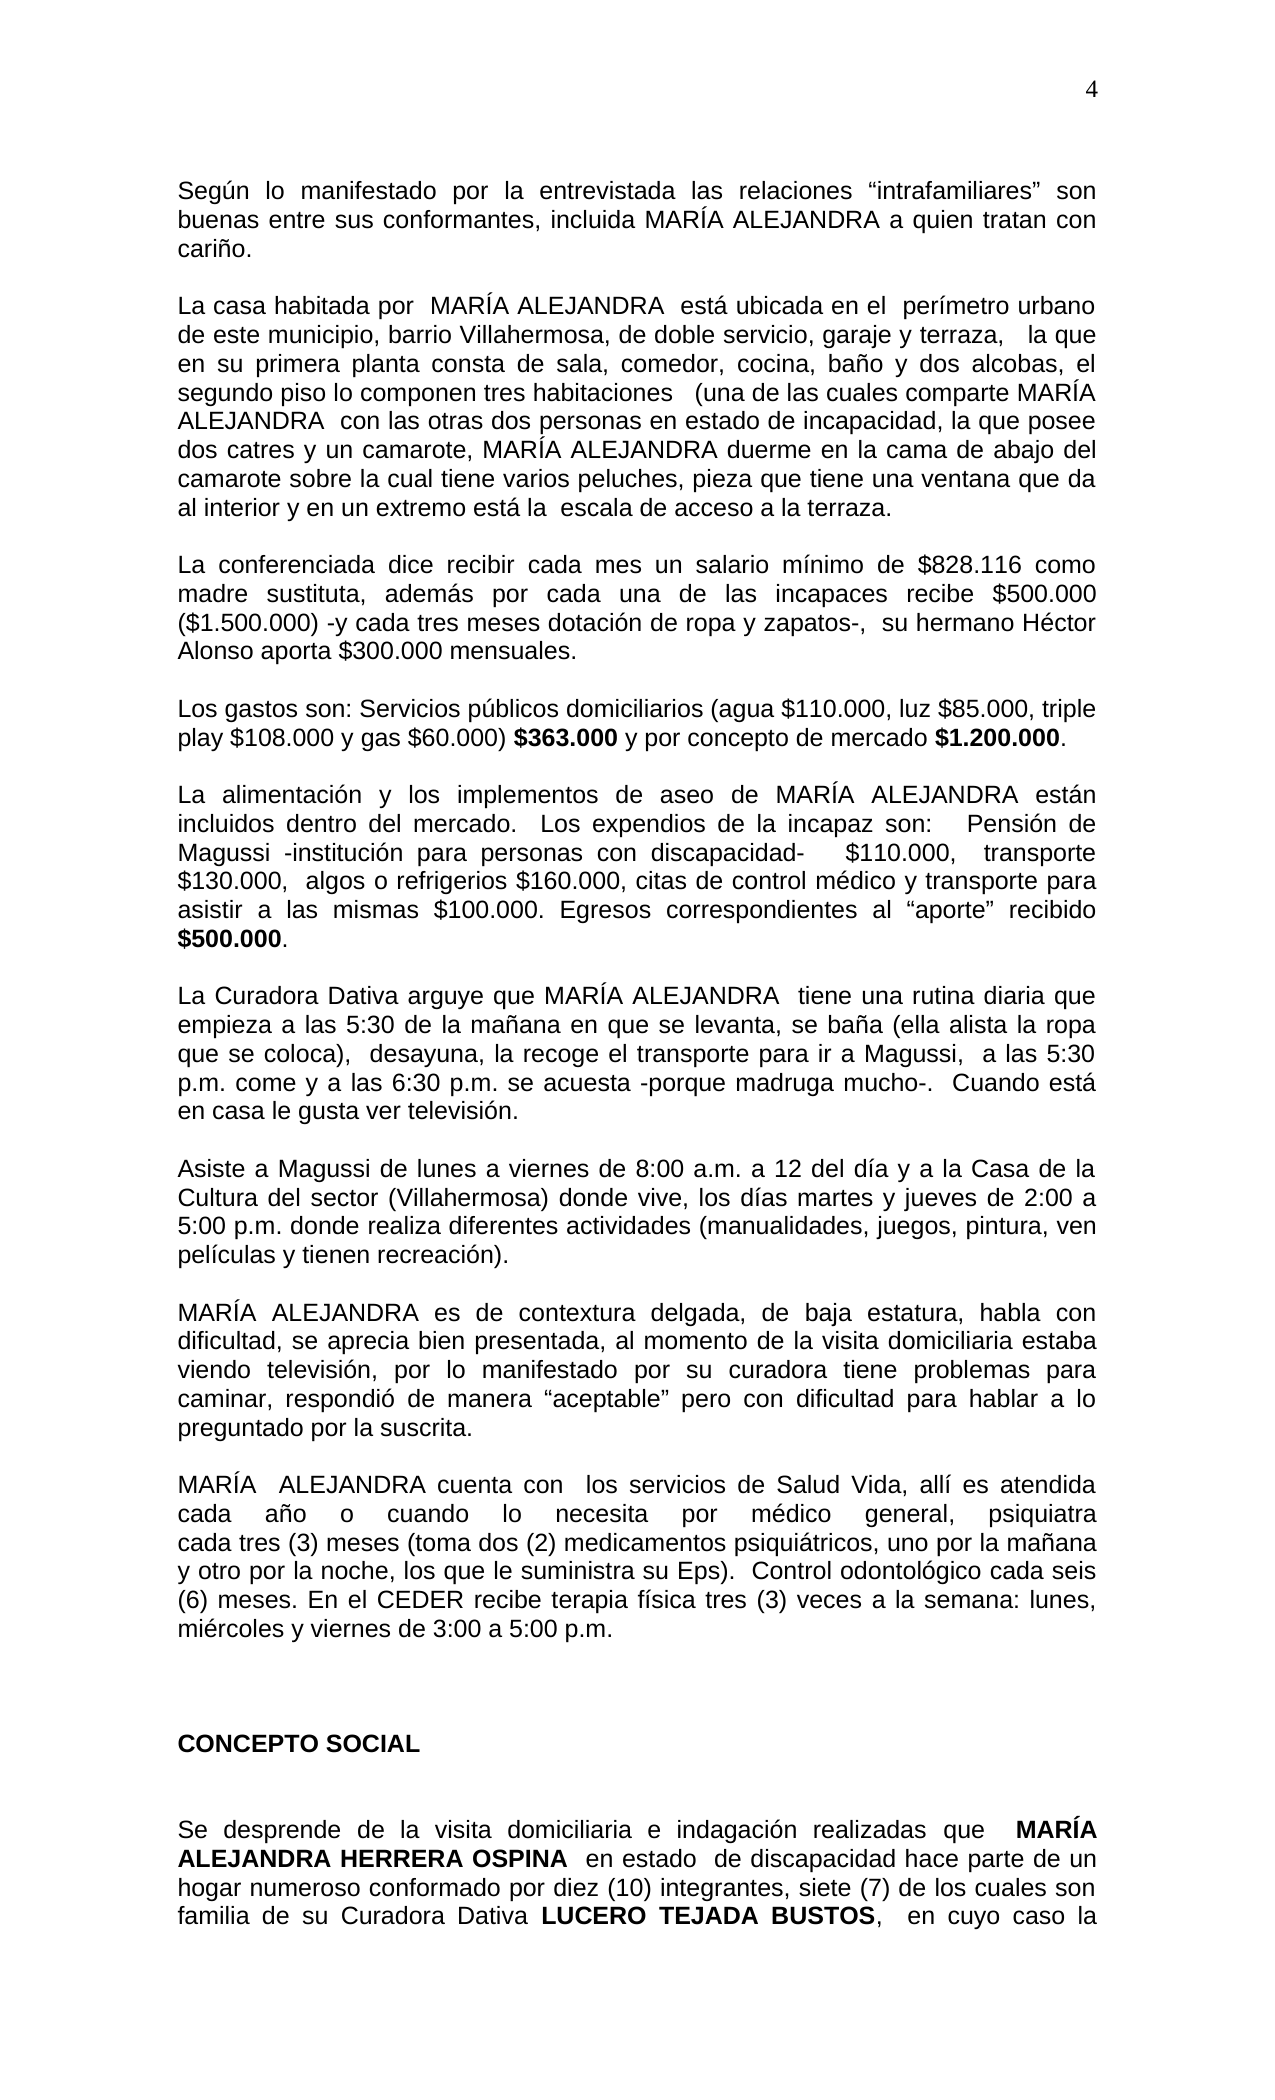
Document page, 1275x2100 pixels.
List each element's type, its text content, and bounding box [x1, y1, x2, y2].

text MARÍA ALEJANDRA es de contextura delgada, de baja estatura, habla con dificultad, se aprecia bien presentada, al momento de la visita domiciliaria estaba viendo televisión, por lo manifestado por su curadora tiene problemas para caminar, respondió de manera “aceptable” pero con dificultad para hablar a lo preguntado por la suscrita. [177, 1298, 1098, 1441]
text La casa habitada por MARÍA ALEJANDRA está ubicada en el perímetro urbano de este municipio, barrio Villahermosa, de doble servicio, garaje y terraza, la que en su primera planta consta de sala, comedor, cocina, baño y dos alcobas, el segundo piso lo componen tres habitaciones (una de las cuales comparte MARÍA ALEJANDRA con las otras dos personas en estado de incapacidad, la que posee dos catres y un camarote, MARÍA ALEJANDRA duerme en la cama de abajo del camarote sobre la cual tiene varios peluches, pieza que tiene una ventana que da al interior y en un extremo está la escala de acceso a la terraza. [177, 291, 1098, 521]
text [177, 1815, 1098, 1930]
text La alimentación y los implementos de aseo de MARÍA ALEJANDRA están incluidos dentro del mercado. Los expendios de la incapaz son: Pensión de Magussi -institución para personas con discapacidad- $110.000, transporte $130.000, algos o refrigerios $160.000, citas de control médico y transporte para asistir a las mismas $100.000. Egresos correspondientes al “aporte” recibido $500.000. [177, 780, 1098, 953]
text Según lo manifestado por la entrevistada las relaciones “intrafamiliares” son buenas entre sus conformantes, incluida MARÍA ALEJANDRA a quien tratan con cariño. [177, 176, 1098, 263]
text La conferenciada dice recibir cada mes un salario mínimo de $828.116 como madre sustituta, además por cada una de las incapaces recibe $500.000 ($1.500.000) -y cada tres meses dotación de ropa y zapatos-, su hermano Héctor Alonso aporta $300.000 mensuales. [177, 550, 1098, 665]
text Asiste a Magussi de lunes a viernes de 8:00 a.m. a 12 del día y a la Casa de la Cultura del sector (Villahermosa) donde vive, los días martes y jueves de 2:00 a 5:00 p.m. donde realiza diferentes actividades (manualidades, juegos, pintura, ven películas y tienen recreación). [177, 1154, 1098, 1269]
text MARÍA ALEJANDRA cuenta con los servicios de Salud Vida, allí es atendida cada año o cuando lo necesita por médico general, psiquiatra cada tres (3) meses (toma dos (2) medicamentos psiquiátricos, uno por la mañana y otro por la noche, los que le suministra su Eps). Control odontológico cada seis (6) meses. En el CEDER recibe terapia física tres (3) veces a la semana: lunes, miércoles y viernes de 3:00 a 5:00 p.m. [177, 1470, 1098, 1643]
text CONCEPTO SOCIAL [177, 1729, 1098, 1758]
text La Curadora Dativa arguye que MARÍA ALEJANDRA tiene una rutina diaria que empieza a las 5:30 de la mañana en que se levanta, se baña (ella alista la ropa que se coloca), desayuna, la recoge el transporte para ir a Magussi, a las 5:30 p.m. come y a las 6:30 p.m. se acuesta -porque madruga mucho-. Cuando está en casa le gusta ver televisión. [177, 981, 1098, 1125]
text Los gastos son: Servicios públicos domiciliarios (agua $110.000, luz $85.000, triple play $108.000 y gas $60.000) $363.000 y por concepto de mercado $1.200.000. [177, 694, 1098, 751]
